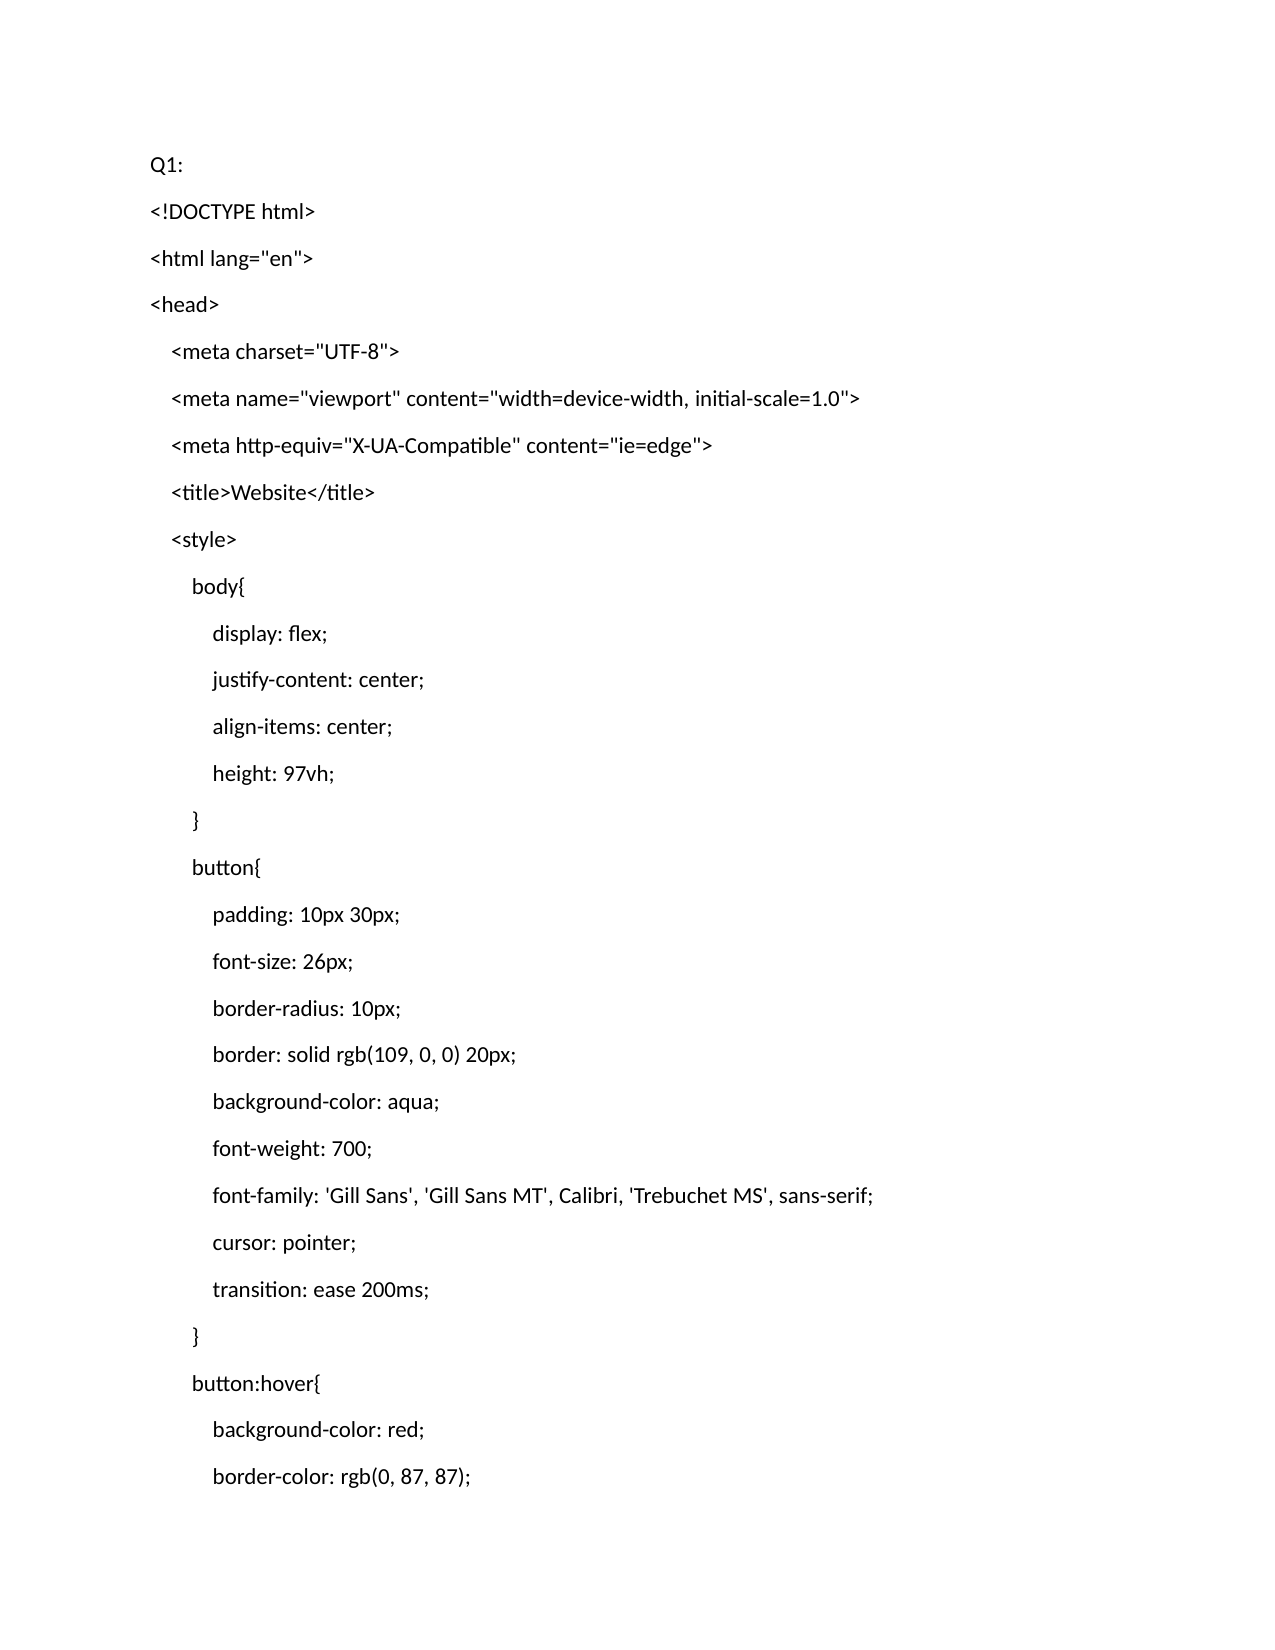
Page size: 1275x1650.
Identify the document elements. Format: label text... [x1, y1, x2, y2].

text <meta charset="UTF-8"> [150, 337, 1125, 366]
text padding: 10px 30px; [150, 900, 1125, 928]
text button:hover{ [150, 1369, 1125, 1397]
text border-color: rgb(0, 87, 87); [150, 1462, 1125, 1491]
text Q1: [150, 150, 1125, 178]
text align-items: center; [150, 712, 1125, 741]
text background-color: red; [150, 1416, 1125, 1444]
text <style> [150, 525, 1125, 553]
text justify-content: center; [150, 666, 1125, 694]
text transition: ease 200ms; [150, 1275, 1125, 1303]
text cursor: pointer; [150, 1228, 1125, 1256]
text } [150, 806, 1125, 834]
text display: flex; [150, 619, 1125, 647]
text border: solid rgb(109, 0, 0) 20px; [150, 1041, 1125, 1069]
text button{ [150, 853, 1125, 881]
text font-size: 26px; [150, 947, 1125, 975]
text <meta name="viewport" content="width=device-width, initial-scale=1.0"> [150, 384, 1125, 412]
text height: 97vh; [150, 759, 1125, 787]
text font-weight: 700; [150, 1134, 1125, 1162]
text <meta http-equiv="X-UA-Compatible" content="ie=edge"> [150, 431, 1125, 459]
text <html lang="en"> [150, 244, 1125, 272]
text font-family: 'Gill Sans', 'Gill Sans MT', Calibri, 'Trebuchet MS', sans-serif; [150, 1181, 1125, 1209]
text background-color: aqua; [150, 1087, 1125, 1116]
text } [150, 1322, 1125, 1350]
text body{ [150, 572, 1125, 600]
text <head> [150, 291, 1125, 319]
text <!DOCTYPE html> [150, 197, 1125, 225]
text <title>Website</title> [150, 478, 1125, 506]
text border-radius: 10px; [150, 994, 1125, 1022]
